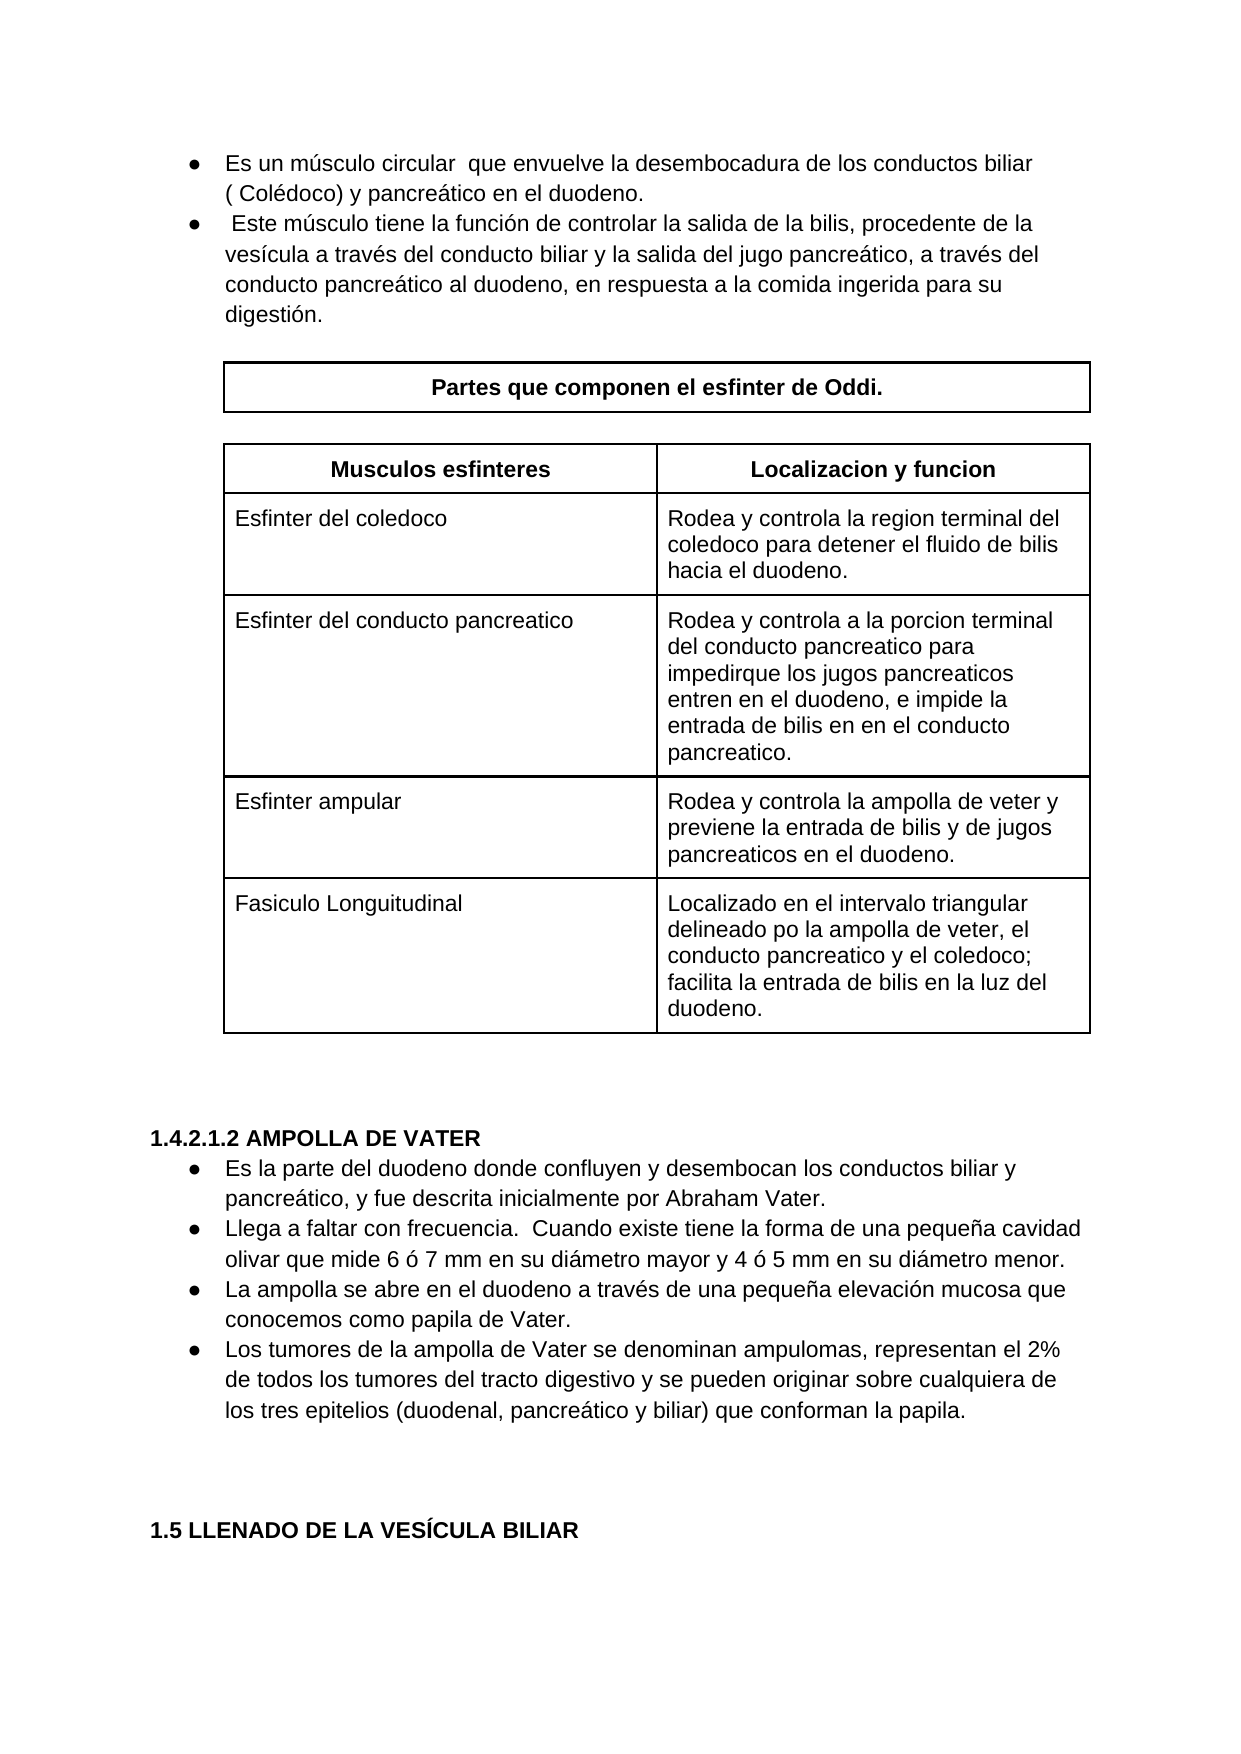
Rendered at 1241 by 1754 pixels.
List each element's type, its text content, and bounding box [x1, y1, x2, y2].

table_cell Rodea y controla la region terminal del coledoco para detener el fluido de bilis hacia el duodeno. [658, 494, 1089, 594]
table_cell Rodea y controla la ampolla de veter y previene la entrada de bilis y de jugos pancreaticos en el duodeno. [658, 778, 1089, 877]
text 1.4.2.1.2 AMPOLLA DE VATER [150, 1125, 1090, 1151]
list Es la parte del duodeno donde confluyen y desembocan los conductos biliar y pancreático, y fue descrita inicialmente por Abraham Vater. [187, 1155, 1090, 1211]
table_header Partes que componen el esfinter de Oddi. [225, 364, 1089, 411]
table_cell Esfinter ampular [225, 778, 656, 877]
table_cell Esfinter del coledoco [225, 494, 656, 594]
table_cell Esfinter del conducto pancreatico [225, 596, 656, 775]
list Es un músculo circular que envuelve la desembocadura de los conductos biliar ( Colédoco) y pancreático en el duodeno. [187, 150, 1090, 207]
table_cell Localizado en el intervalo triangular delineado po la ampolla de veter, el conducto pancreatico y el coledoco; facilita la entrada de bilis en la luz del duodeno. [658, 879, 1089, 1032]
list La ampolla se abre en el duodeno a través de una pequeña elevación mucosa que conocemos como papila de Vater. [187, 1276, 1090, 1332]
list Llega a faltar con frecuencia. Cuando existe tiene la forma de una pequeña cavidad olivar que mide 6 ó 7 mm en su diámetro mayor y 4 ó 5 mm en su diámetro menor. [187, 1215, 1090, 1272]
text 1.5 LLENADO DE LA VESÍCULA BILIAR [150, 1517, 1090, 1544]
list Los tumores de la ampolla de Vater se denominan ampulomas, representan el 2% de todos los tumores del tracto digestivo y se pueden originar sobre cualquiera de los tres epitelios (duodenal, pancreático y biliar) que conforman la papila. [187, 1336, 1090, 1423]
table_header Musculos esfinteres [225, 445, 656, 492]
table_cell Rodea y controla a la porcion terminal del conducto pancreatico para impedirque los jugos pancreaticos entren en el duodeno, e impide la entrada de bilis en en el conducto pancreatico. [658, 596, 1089, 775]
table_cell Fasiculo Longuitudinal [225, 879, 656, 1032]
table_header Localizacion y funcion [658, 445, 1089, 492]
list Este músculo tiene la función de controlar la salida de la bilis, procedente de la vesícula a través del conducto biliar y la salida del jugo pancreático, a través del conducto pancreático al duodeno, en respuesta a la comida ingerida para su digestión. [187, 210, 1090, 327]
